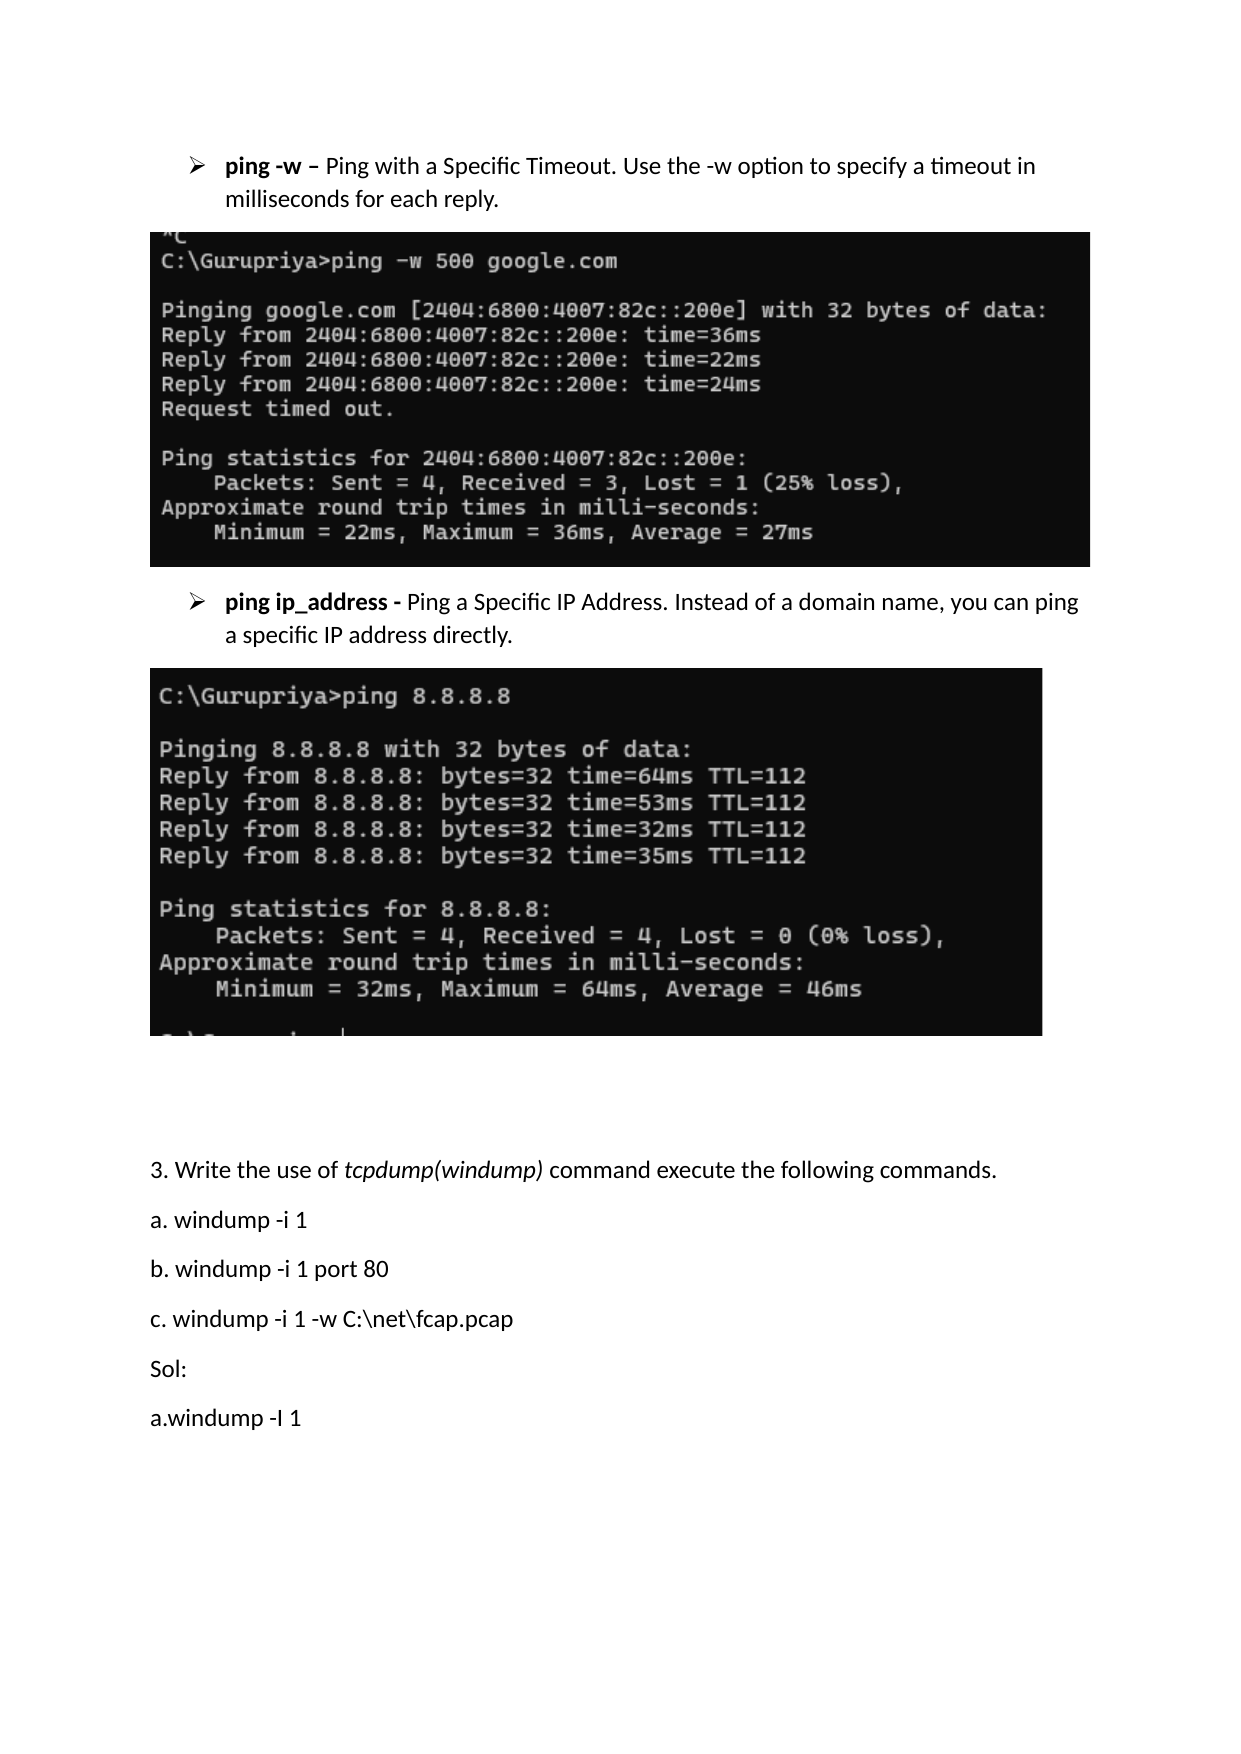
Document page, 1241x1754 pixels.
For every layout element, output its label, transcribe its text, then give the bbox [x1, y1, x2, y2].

list ping ip_address - Ping a Specific IP Address. Instead of a domain name, you can ping a specific IP address directly. [187, 586, 1090, 650]
text a. windump -i 1 [150, 1204, 1090, 1234]
text a.windump -I 1 [150, 1402, 1090, 1433]
text Sol: [150, 1353, 1090, 1383]
text 3. Write the use of tcpdump(windump) command execute the following commands. [150, 1154, 1090, 1185]
picture [150, 668, 1043, 1036]
text b. windump -i 1 port 80 [150, 1253, 1090, 1284]
list ping -w – Ping with a Specific Timeout. Use the -w option to specify a timeout in milliseconds for each reply. [187, 150, 1090, 213]
picture [150, 232, 1091, 567]
text c. windump -i 1 -w C:\net\fcap.pcap [150, 1303, 1090, 1334]
